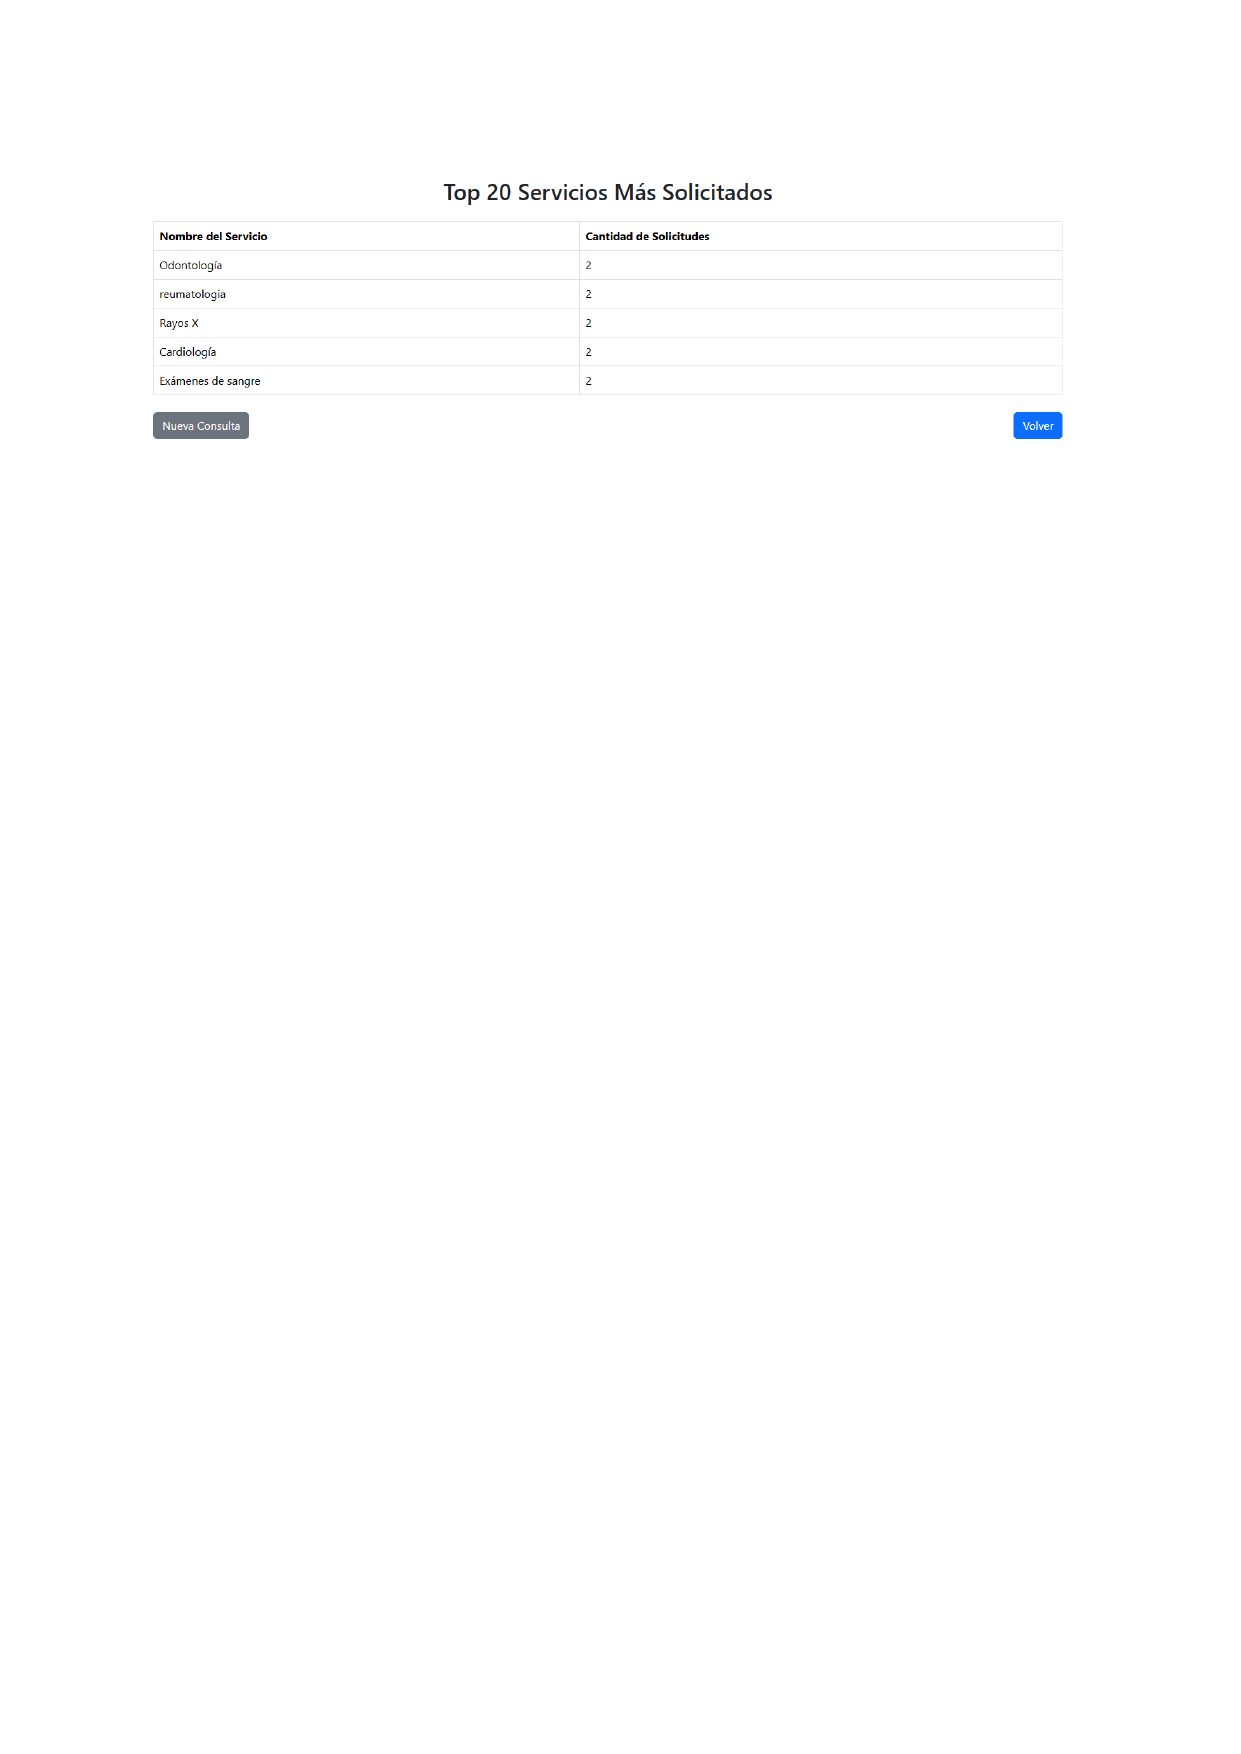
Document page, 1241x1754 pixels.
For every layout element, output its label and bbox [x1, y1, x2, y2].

picture [150, 150, 1091, 490]
